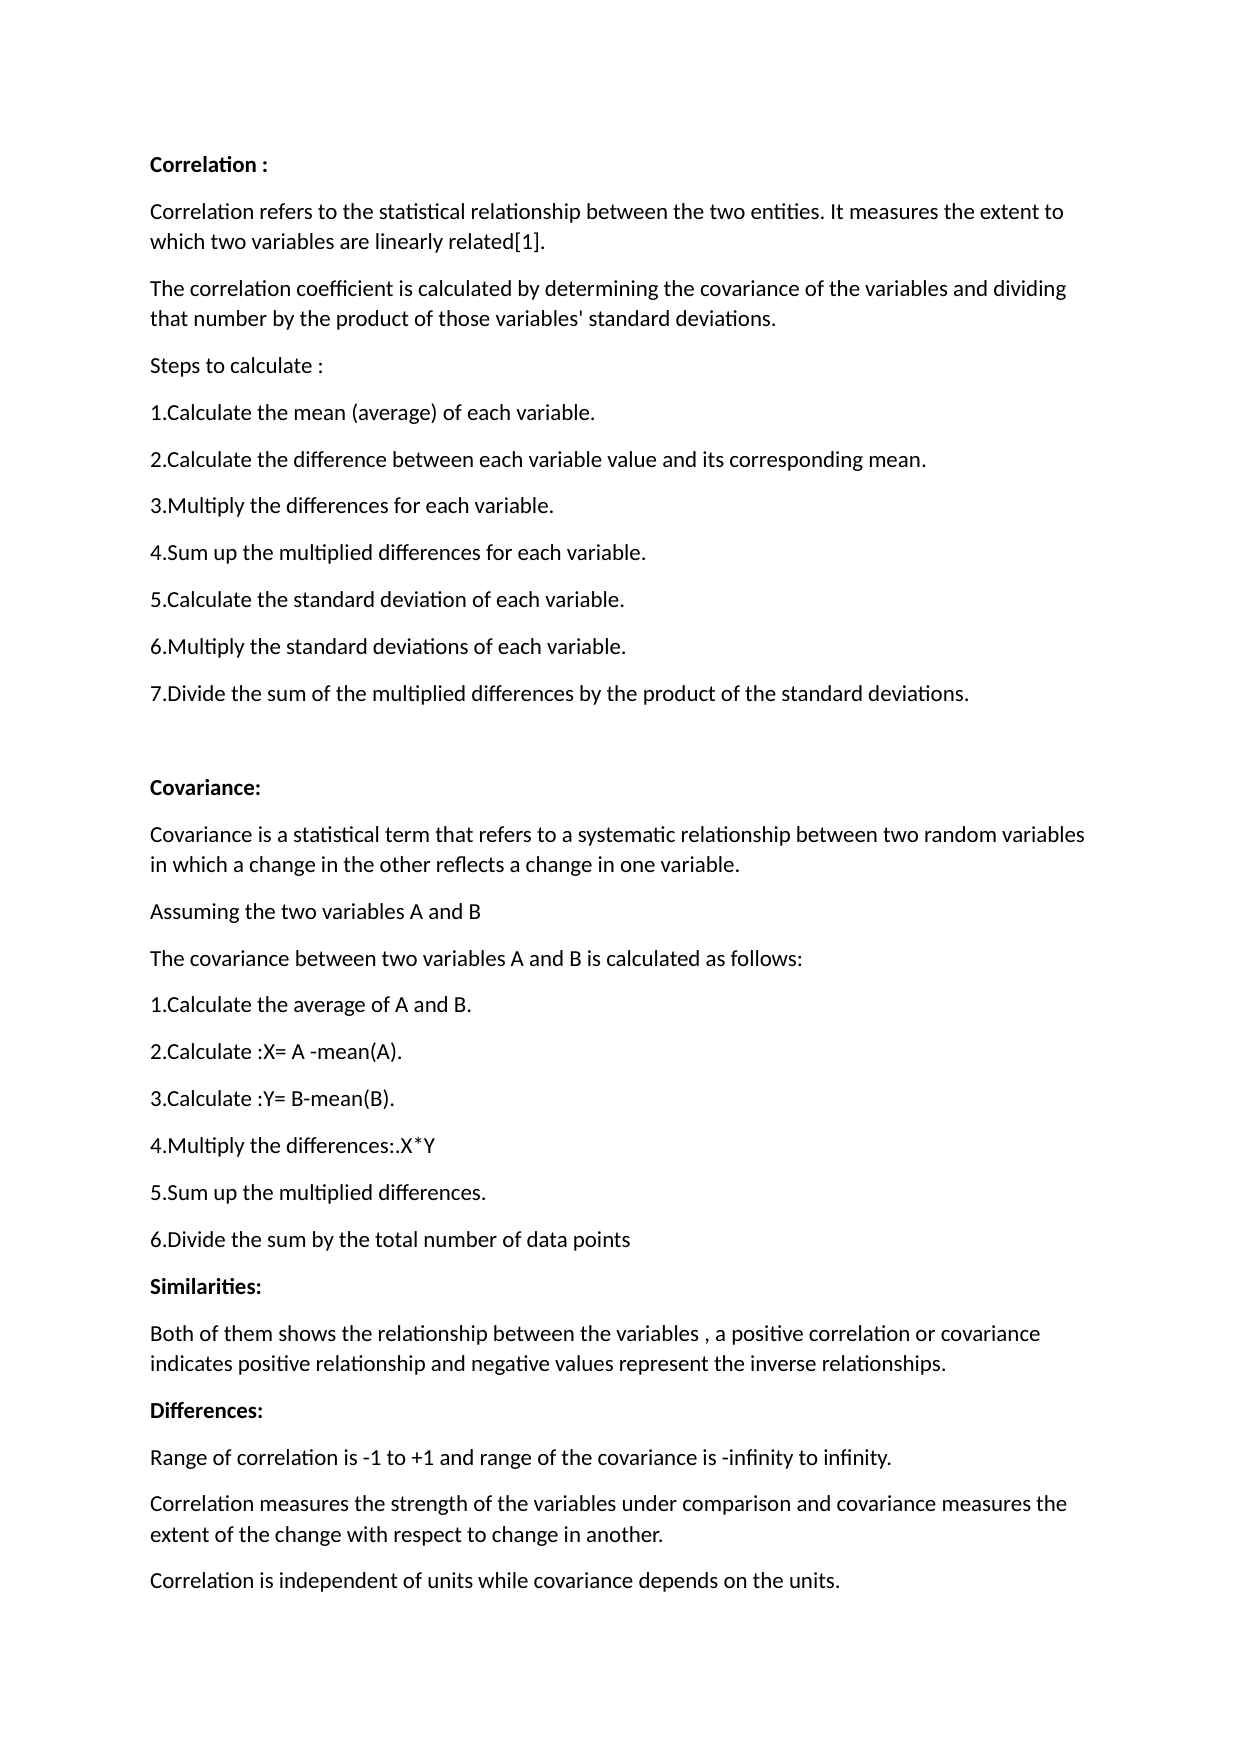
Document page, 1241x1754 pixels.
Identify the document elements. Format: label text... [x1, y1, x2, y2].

text 4.Multiply the differences:.X*Y [150, 1131, 1090, 1159]
text Similarities: [150, 1272, 1090, 1300]
text 3.Multiply the differences for each variable. [150, 492, 1090, 520]
text 1.Calculate the average of A and B. [150, 991, 1090, 1019]
text 6.Divide the sum by the total number of data points [150, 1225, 1090, 1253]
text Range of correlation is -1 to +1 and range of the covariance is -infinity to infinity. [150, 1443, 1090, 1471]
text 5.Calculate the standard deviation of each variable. [150, 585, 1090, 613]
text 5.Sum up the multiplied differences. [150, 1178, 1090, 1206]
text The covariance between two variables A and B is calculated as follows: [150, 944, 1090, 972]
text The correlation coefficient is calculated by determining the covariance of the variables and dividing that number by the product of those variables' standard deviations. [150, 274, 1090, 332]
text Correlation measures the strength of the variables under comparison and covariance measures the extent of the change with respect to change in another. [150, 1489, 1090, 1548]
text 2.Calculate the difference between each variable value and its corresponding mean. [150, 445, 1090, 473]
text 6.Multiply the standard deviations of each variable. [150, 632, 1090, 660]
text Both of them shows the relationship between the variables , a positive correlation or covariance indicates positive relationship and negative values represent the inverse relationships. [150, 1319, 1090, 1377]
text Correlation is independent of units while covariance depends on the units. [150, 1567, 1090, 1595]
text Correlation refers to the statistical relationship between the two entities. It measures the extent to which two variables are linearly related[1]. [150, 197, 1090, 255]
text 4.Sum up the multiplied differences for each variable. [150, 538, 1090, 567]
text Steps to calculate : [150, 351, 1090, 379]
text 7.Divide the sum of the multiplied differences by the product of the standard deviations. [150, 679, 1090, 707]
text 2.Calculate :X= A -mean(A). [150, 1037, 1090, 1066]
text Covariance: [150, 773, 1090, 801]
text Covariance is a statistical term that refers to a systematic relationship between two random variables in which a change in the other reflects a change in one variable. [150, 820, 1090, 878]
text 3.Calculate :Y= B-mean(B). [150, 1084, 1090, 1112]
text Correlation : [150, 150, 1090, 178]
text Differences: [150, 1396, 1090, 1424]
text Assuming the two variables A and B [150, 897, 1090, 925]
text 1.Calculate the mean (average) of each variable. [150, 398, 1090, 426]
